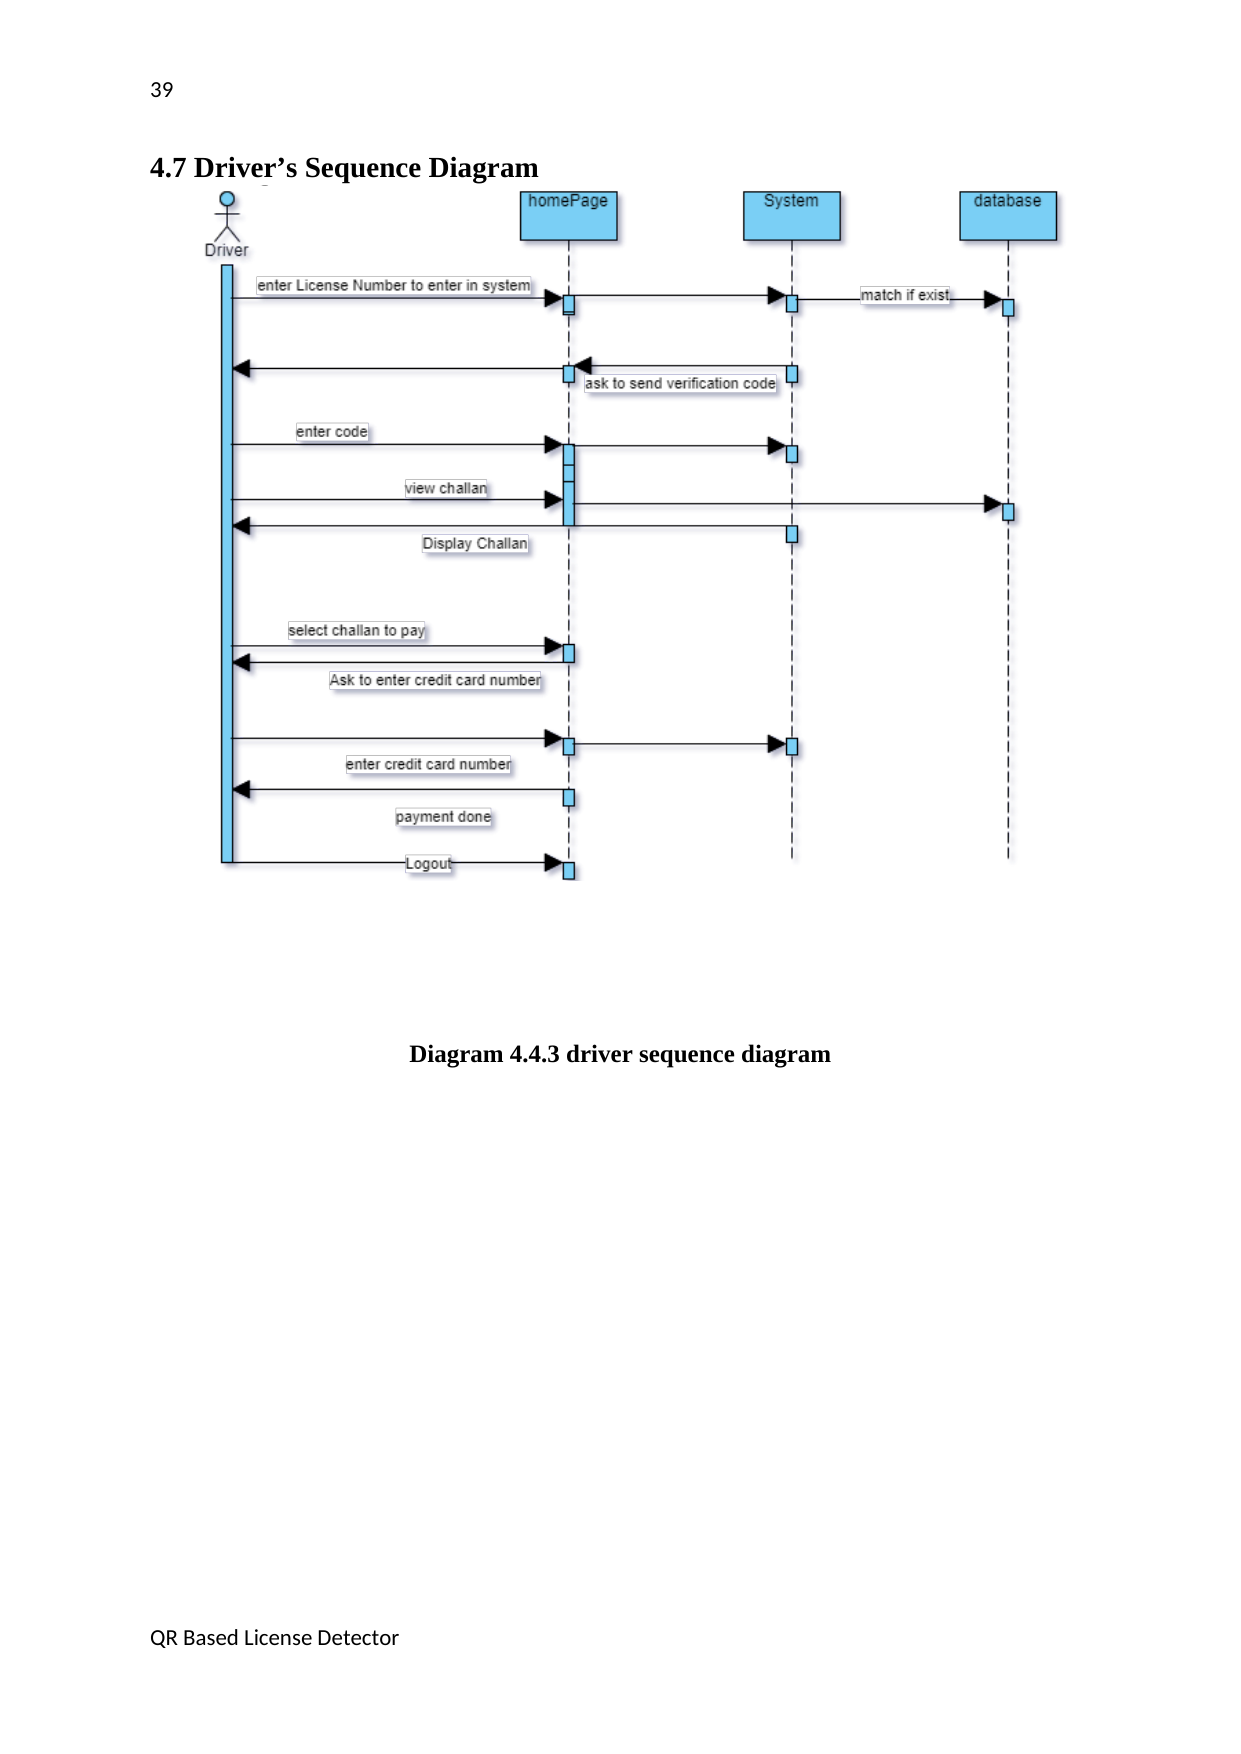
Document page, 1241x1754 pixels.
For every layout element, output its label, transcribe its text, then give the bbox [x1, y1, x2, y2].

subtitle 4.7 Driver’s Sequence Diagram [150, 150, 1090, 183]
picture [155, 185, 1085, 881]
text Diagram 4.4.3 driver sequence diagram [150, 1039, 1090, 1068]
